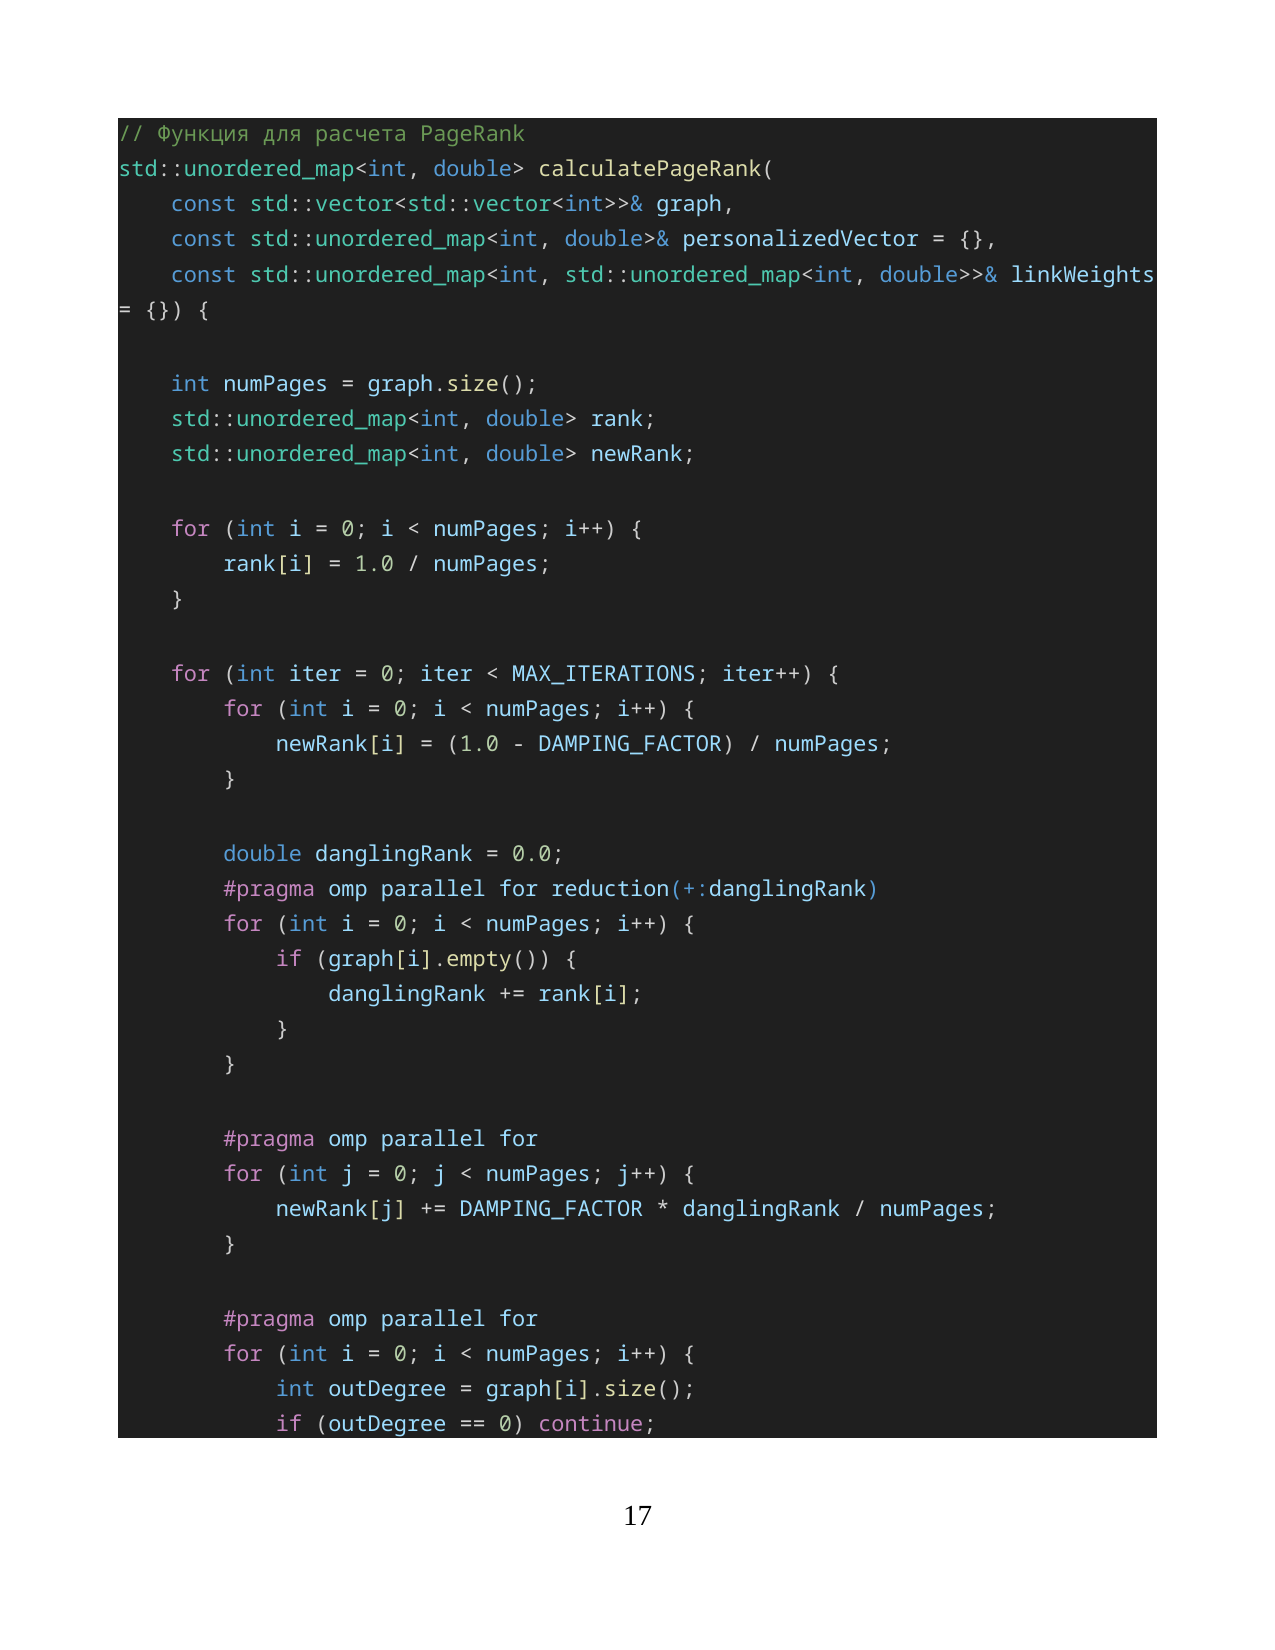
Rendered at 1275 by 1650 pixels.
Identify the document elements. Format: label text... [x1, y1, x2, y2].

text } [118, 1013, 1157, 1043]
text // Функция для расчета PageRank [118, 118, 1157, 148]
text } [118, 1228, 1157, 1258]
text double danglingRank = 0.0; [118, 838, 1157, 867]
text std::unordered_map<int, double> rank; [118, 403, 1157, 433]
text } [118, 1048, 1157, 1078]
text const std::vector<std::vector<int>>& graph, [118, 188, 1157, 218]
text danglingRank += rank[i]; [118, 978, 1157, 1008]
text std::unordered_map<int, double> newRank; [118, 438, 1157, 468]
text for (int iter = 0; iter < MAX_ITERATIONS; iter++) { [118, 658, 1157, 688]
text if (graph[i].empty()) { [118, 943, 1157, 973]
text for (int j = 0; j < numPages; j++) { [118, 1158, 1157, 1188]
text for (int i = 0; i < numPages; i++) { [118, 513, 1157, 543]
text } [118, 763, 1157, 793]
text #pragma omp parallel for [118, 1303, 1157, 1333]
text int outDegree = graph[i].size(); [118, 1373, 1157, 1403]
text if (outDegree == 0) continue; [118, 1408, 1157, 1438]
text rank[i] = 1.0 / numPages; [118, 548, 1157, 578]
text newRank[i] = (1.0 - DAMPING_FACTOR) / numPages; [118, 728, 1157, 758]
text int numPages = graph.size(); [118, 368, 1157, 398]
text const std::unordered_map<int, std::unordered_map<int, double>>& linkWeights = {}) { [118, 258, 1157, 323]
text for (int i = 0; i < numPages; i++) { [118, 908, 1157, 938]
text } [118, 583, 1157, 613]
text for (int i = 0; i < numPages; i++) { [118, 1338, 1157, 1368]
text const std::unordered_map<int, double>& personalizedVector = {}, [118, 223, 1157, 253]
text std::unordered_map<int, double> calculatePageRank( [118, 153, 1157, 183]
text for (int i = 0; i < numPages; i++) { [118, 693, 1157, 723]
text newRank[j] += DAMPING_FACTOR * danglingRank / numPages; [118, 1193, 1157, 1223]
text #pragma omp parallel for [118, 1123, 1157, 1153]
text #pragma omp parallel for reduction(+:danglingRank) [118, 873, 1157, 903]
